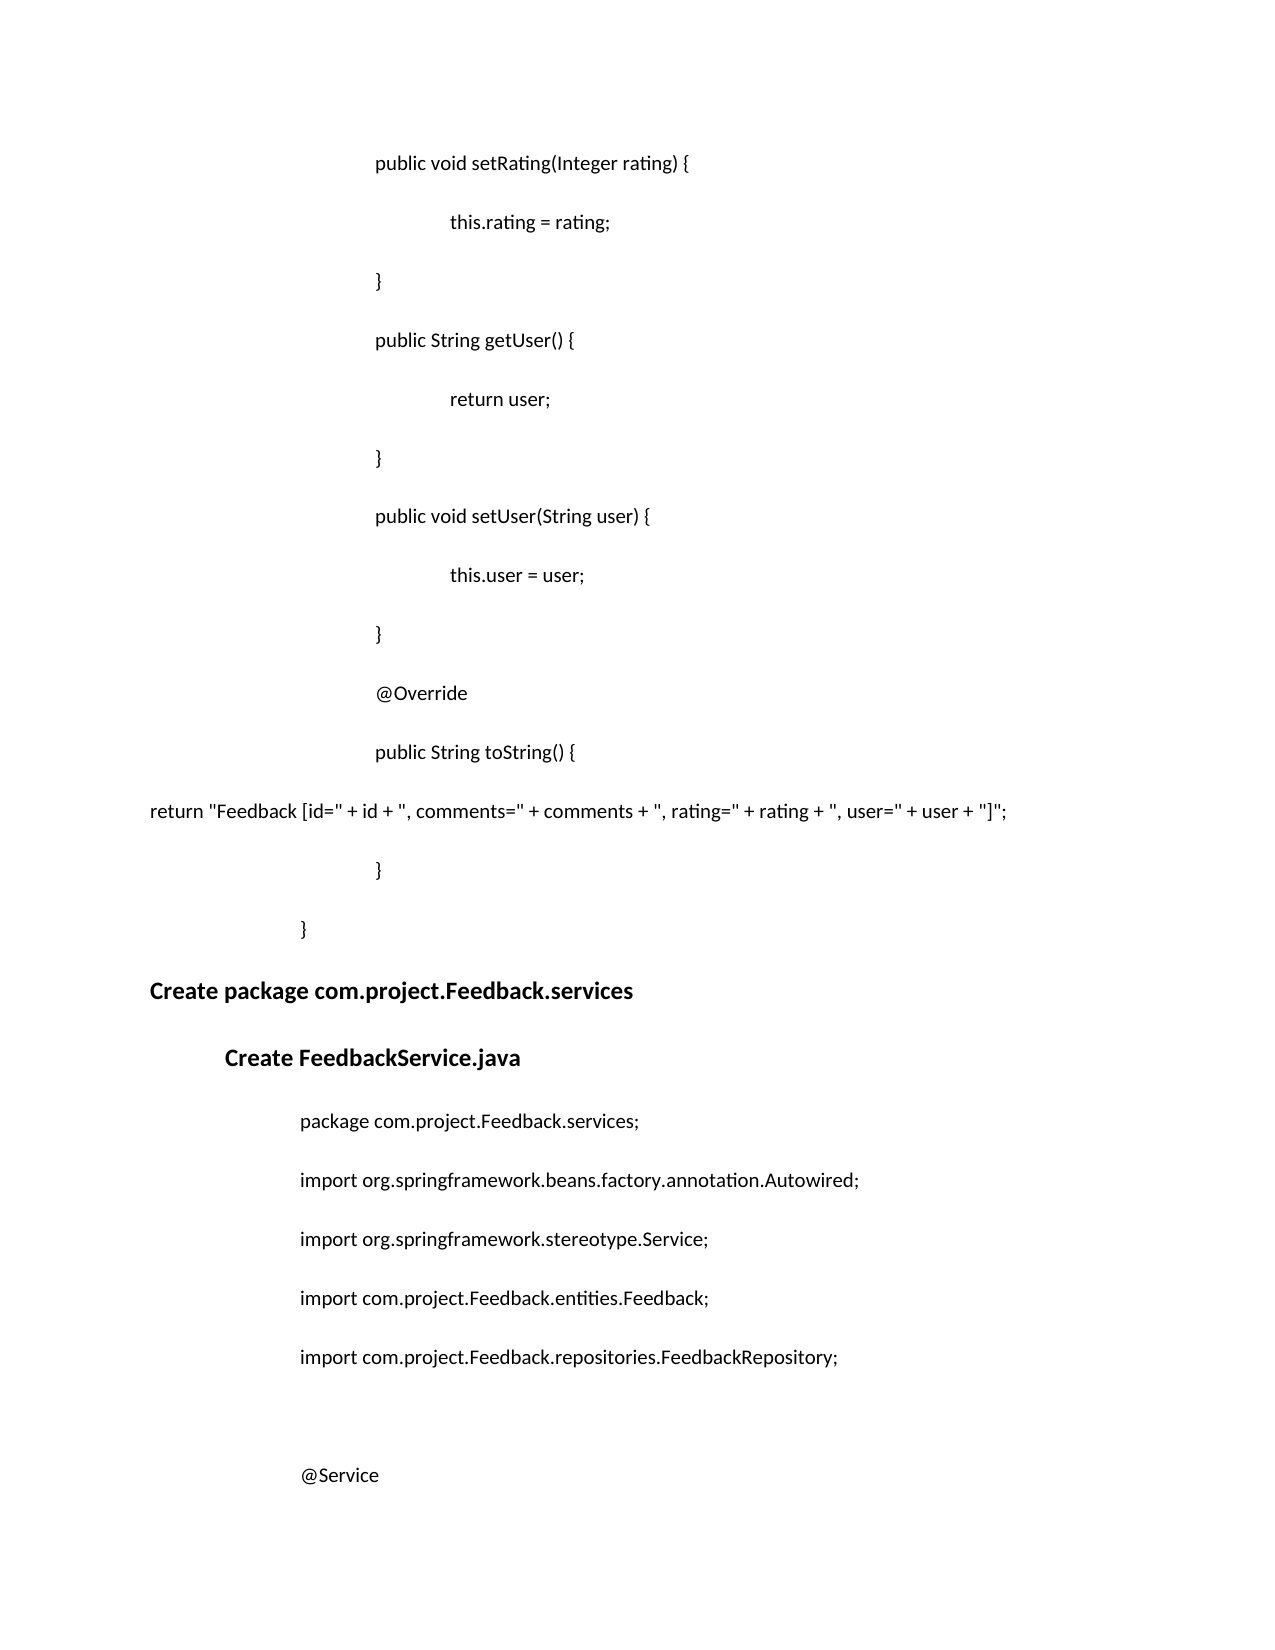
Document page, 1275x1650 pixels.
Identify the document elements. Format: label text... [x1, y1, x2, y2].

text } [300, 445, 1125, 470]
text import org.springframework.beans.factory.annotation.Autowired; [300, 1167, 1125, 1193]
text public String toString() { [300, 739, 1125, 765]
text } [300, 268, 1125, 293]
text import com.project.Feedback.repositories.FeedbackRepository; [300, 1344, 1125, 1370]
text Create FeedbackService.java [150, 1042, 1125, 1072]
text this.rating = rating; [300, 209, 1125, 234]
text @Override [300, 681, 1125, 706]
text } [300, 622, 1125, 647]
text } [300, 857, 1125, 883]
text public void setUser(String user) { [300, 504, 1125, 529]
text return user; [300, 386, 1125, 411]
text import org.springframework.stereotype.Service; [300, 1226, 1125, 1252]
text public void setRating(Integer rating) { [300, 150, 1125, 175]
text package com.project.Feedback.services; [300, 1108, 1125, 1134]
text @Service [300, 1462, 1125, 1488]
text } [300, 916, 1125, 942]
text import com.project.Feedback.entities.Feedback; [300, 1285, 1125, 1311]
text this.user = user; [300, 563, 1125, 588]
text return "Feedback [id=" + id + ", comments=" + comments + ", rating=" + rating + ", user=" + user + "]"; [150, 798, 1125, 824]
text public String getUser() { [300, 327, 1125, 352]
text Create package com.project.Feedback.services [150, 975, 1125, 1006]
